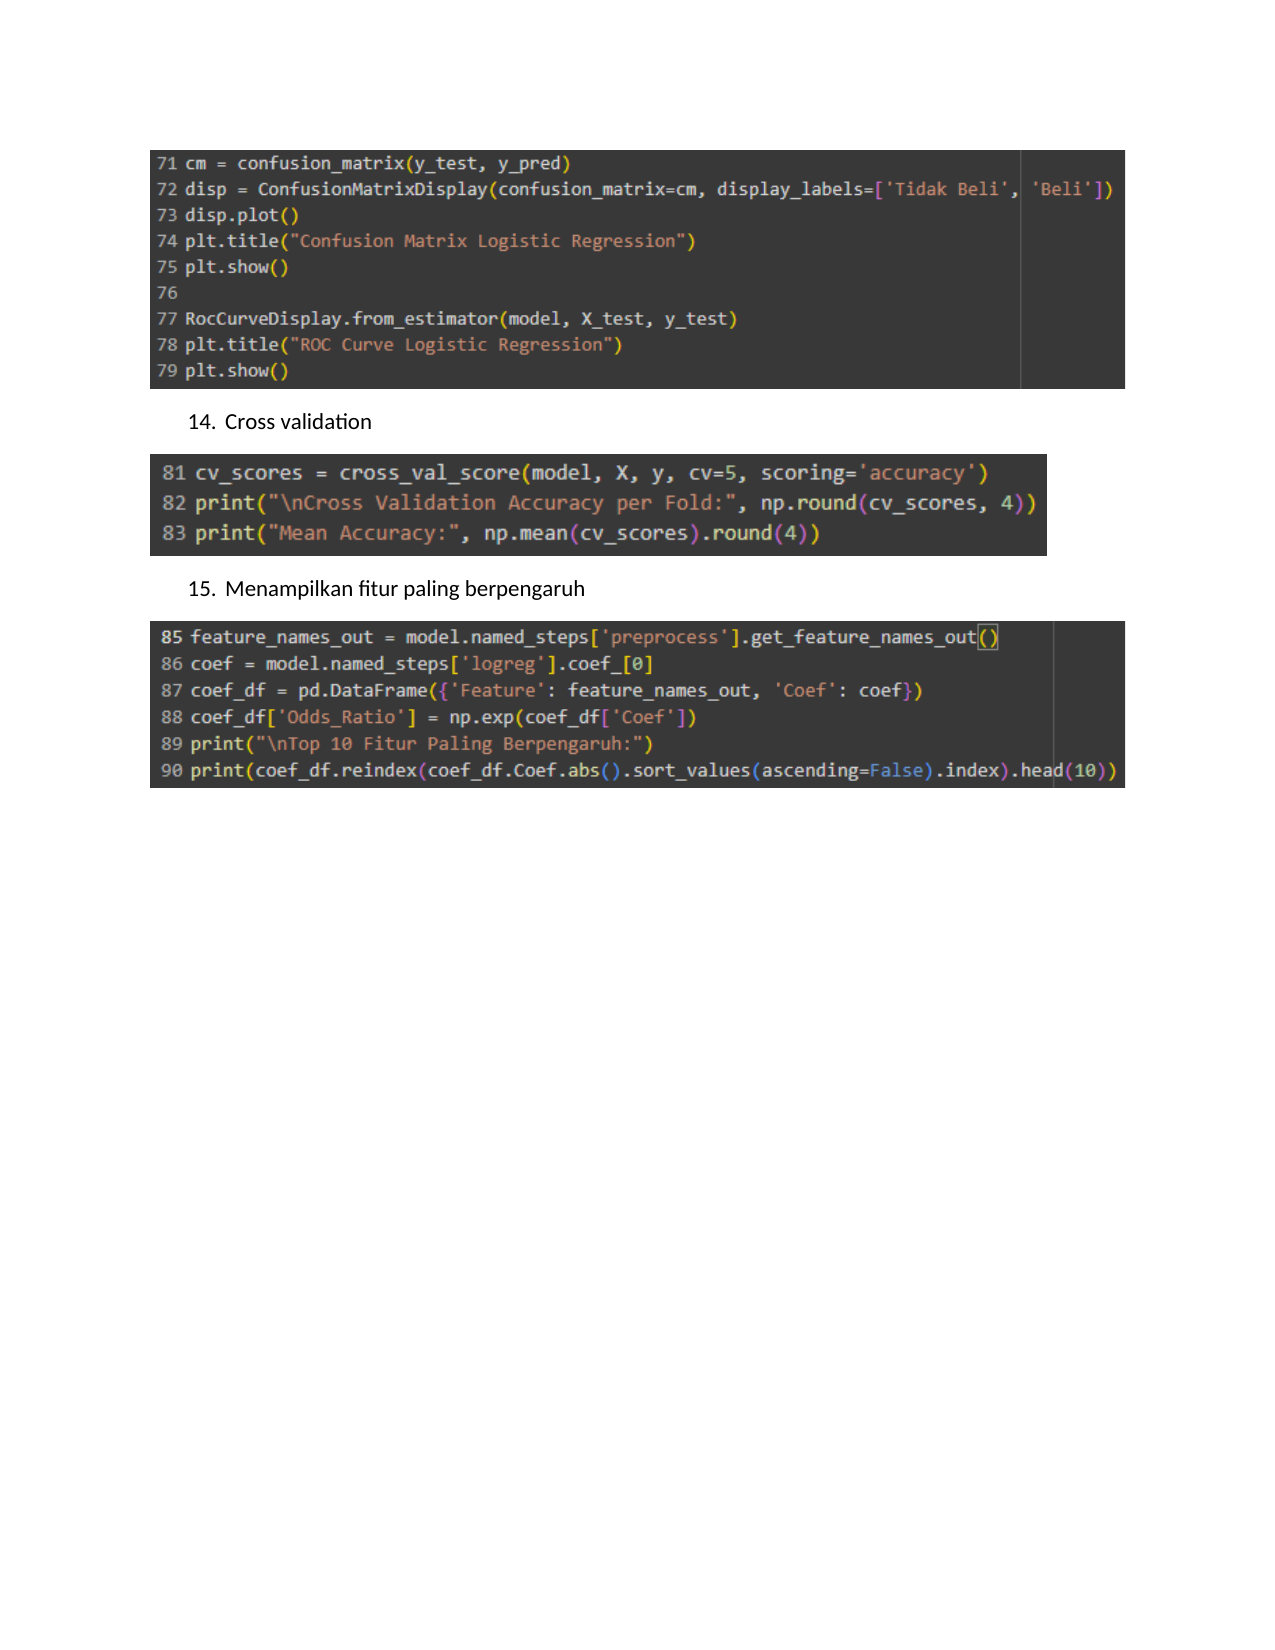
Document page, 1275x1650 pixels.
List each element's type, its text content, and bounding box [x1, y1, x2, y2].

list Menampilkan fitur paling berpengaruh [187, 574, 1125, 602]
picture [150, 454, 1047, 556]
picture [150, 621, 1125, 788]
list Cross validation [187, 407, 1125, 435]
picture [150, 150, 1125, 389]
